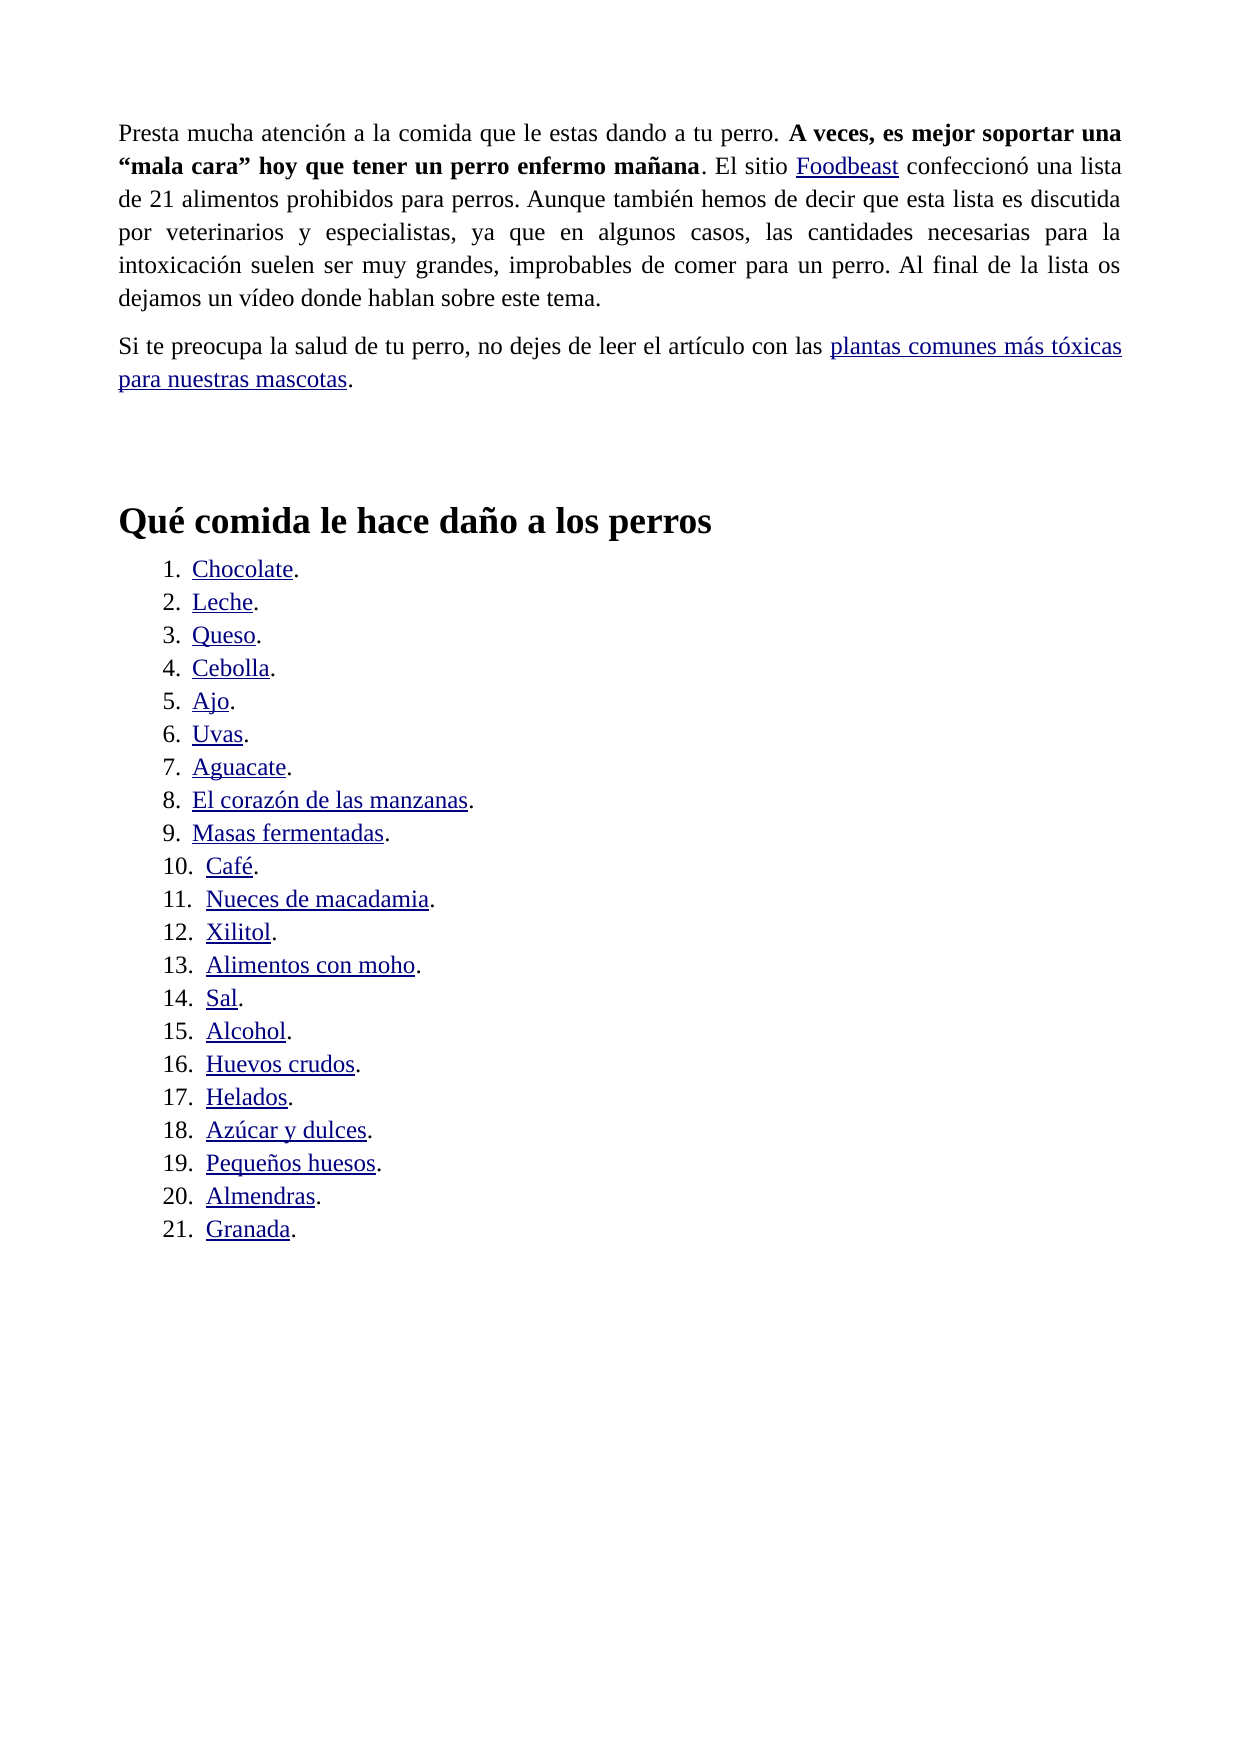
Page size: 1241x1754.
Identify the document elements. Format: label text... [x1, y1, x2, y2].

list Aguacate. [162, 752, 1122, 781]
list Azúcar y dulces. [162, 1115, 1122, 1144]
list Alimentos con moho. [162, 950, 1122, 979]
list Cebolla. [162, 653, 1122, 682]
list Ajo. [162, 686, 1122, 715]
list Queso. [162, 620, 1122, 649]
list Alcohol. [162, 1016, 1122, 1045]
subtitle Qué comida le hace daño a los perros [118, 498, 1122, 541]
list Nueces de macadamia. [162, 884, 1122, 913]
list Granada. [162, 1214, 1122, 1243]
list Uvas. [162, 719, 1122, 748]
text Presta mucha atención a la comida que le estas dando a tu perro. A veces, es mejor soportar una “mala cara” hoy que tener un perro enfermo mañana. El sitio Foodbeast confeccionó una lista de 21 alimentos prohibidos para perros. Aunque también hemos de decir que esta lista es discutida por veterinarios y especialistas, ya que en algunos casos, las cantidades necesarias para la intoxicación suelen ser muy grandes, improbables de comer para un perro. Al final de la lista os dejamos un vídeo donde hablan sobre este tema. [118, 118, 1122, 312]
text Si te preocupa la salud de tu perro, no dejes de leer el artículo con las plantas comunes más tóxicas para nuestras mascotas. [118, 331, 1122, 393]
list El corazón de las manzanas. [162, 785, 1122, 814]
list Huevos crudos. [162, 1049, 1122, 1078]
list Chocolate. [162, 554, 1122, 583]
list Pequeños huesos. [162, 1148, 1122, 1177]
list Helados. [162, 1082, 1122, 1111]
list Sal. [162, 983, 1122, 1012]
list Xilitol. [162, 917, 1122, 946]
list Leche. [162, 587, 1122, 616]
list Café. [162, 851, 1122, 880]
list Masas fermentadas. [162, 818, 1122, 847]
list Almendras. [162, 1181, 1122, 1210]
